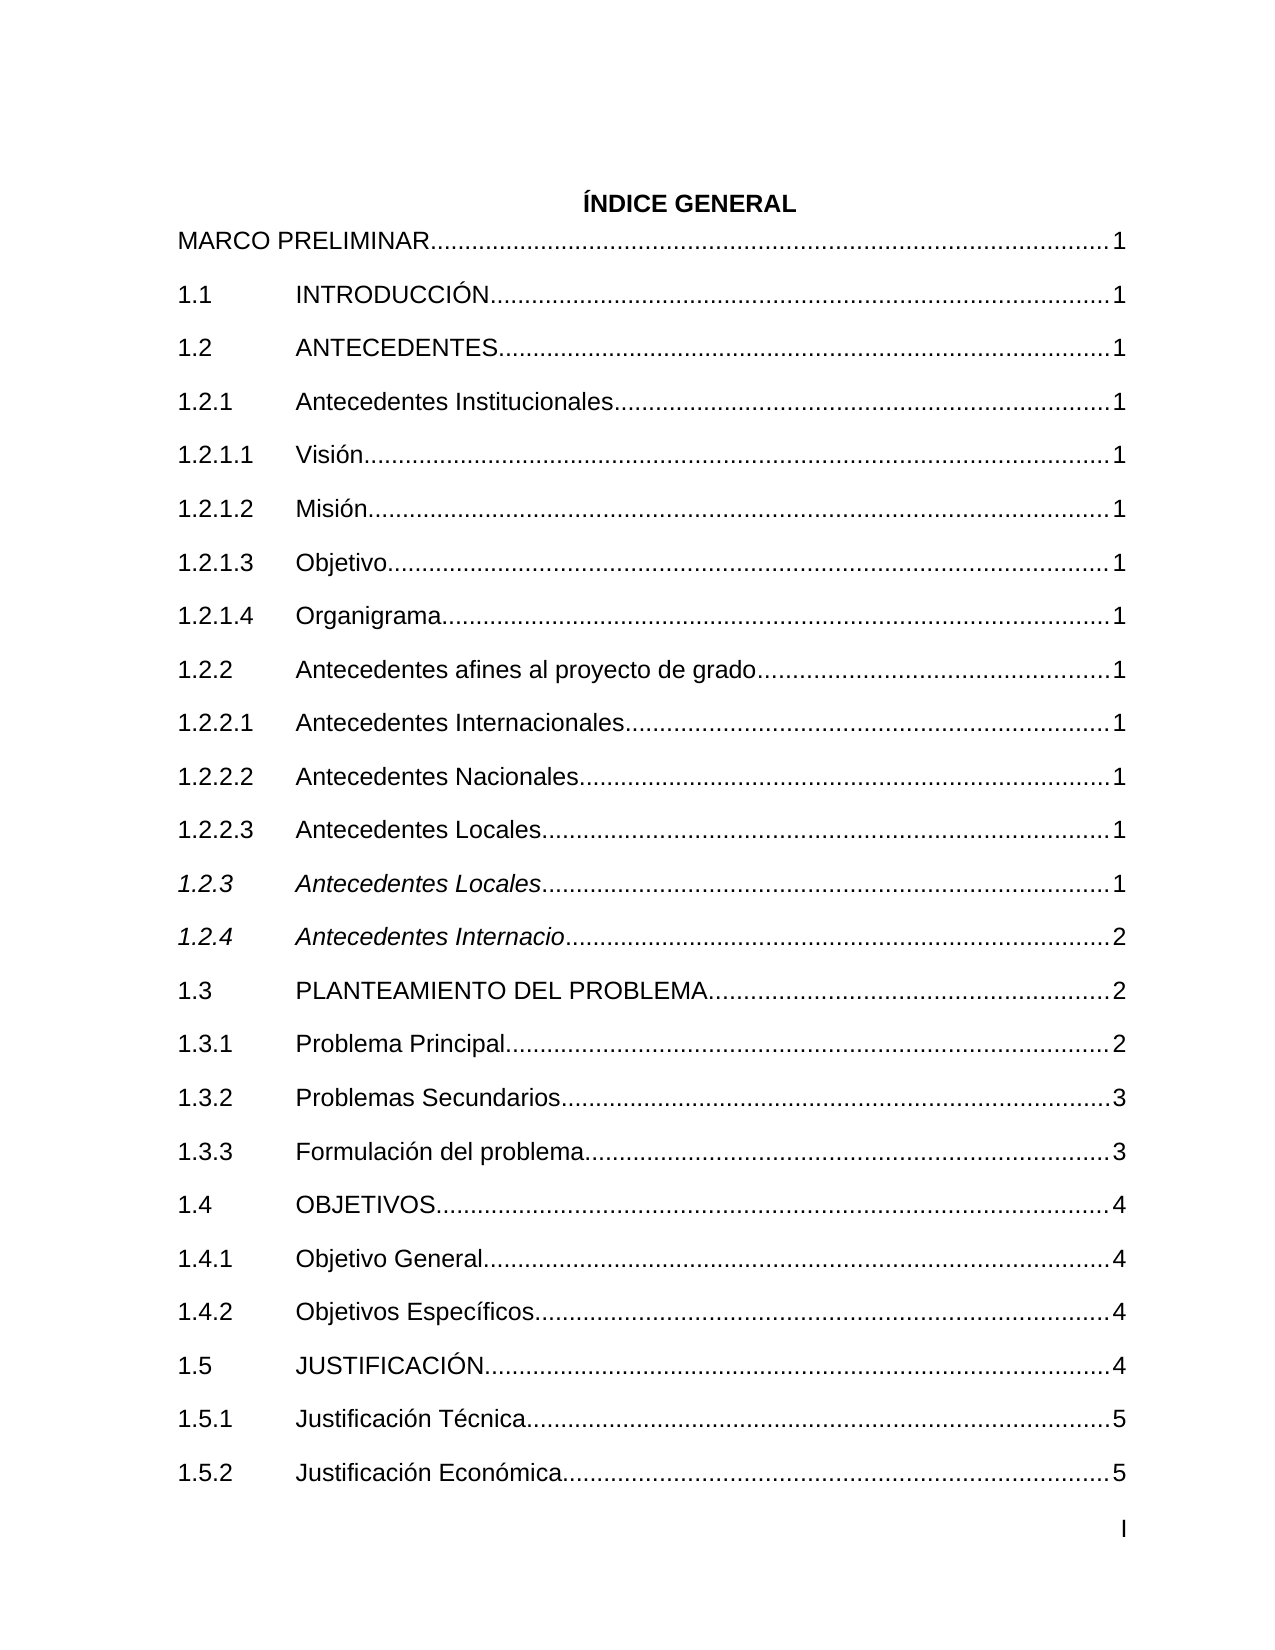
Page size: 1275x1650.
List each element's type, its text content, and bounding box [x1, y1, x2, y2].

text ÍNDICE GENERAL [177, 189, 1127, 218]
